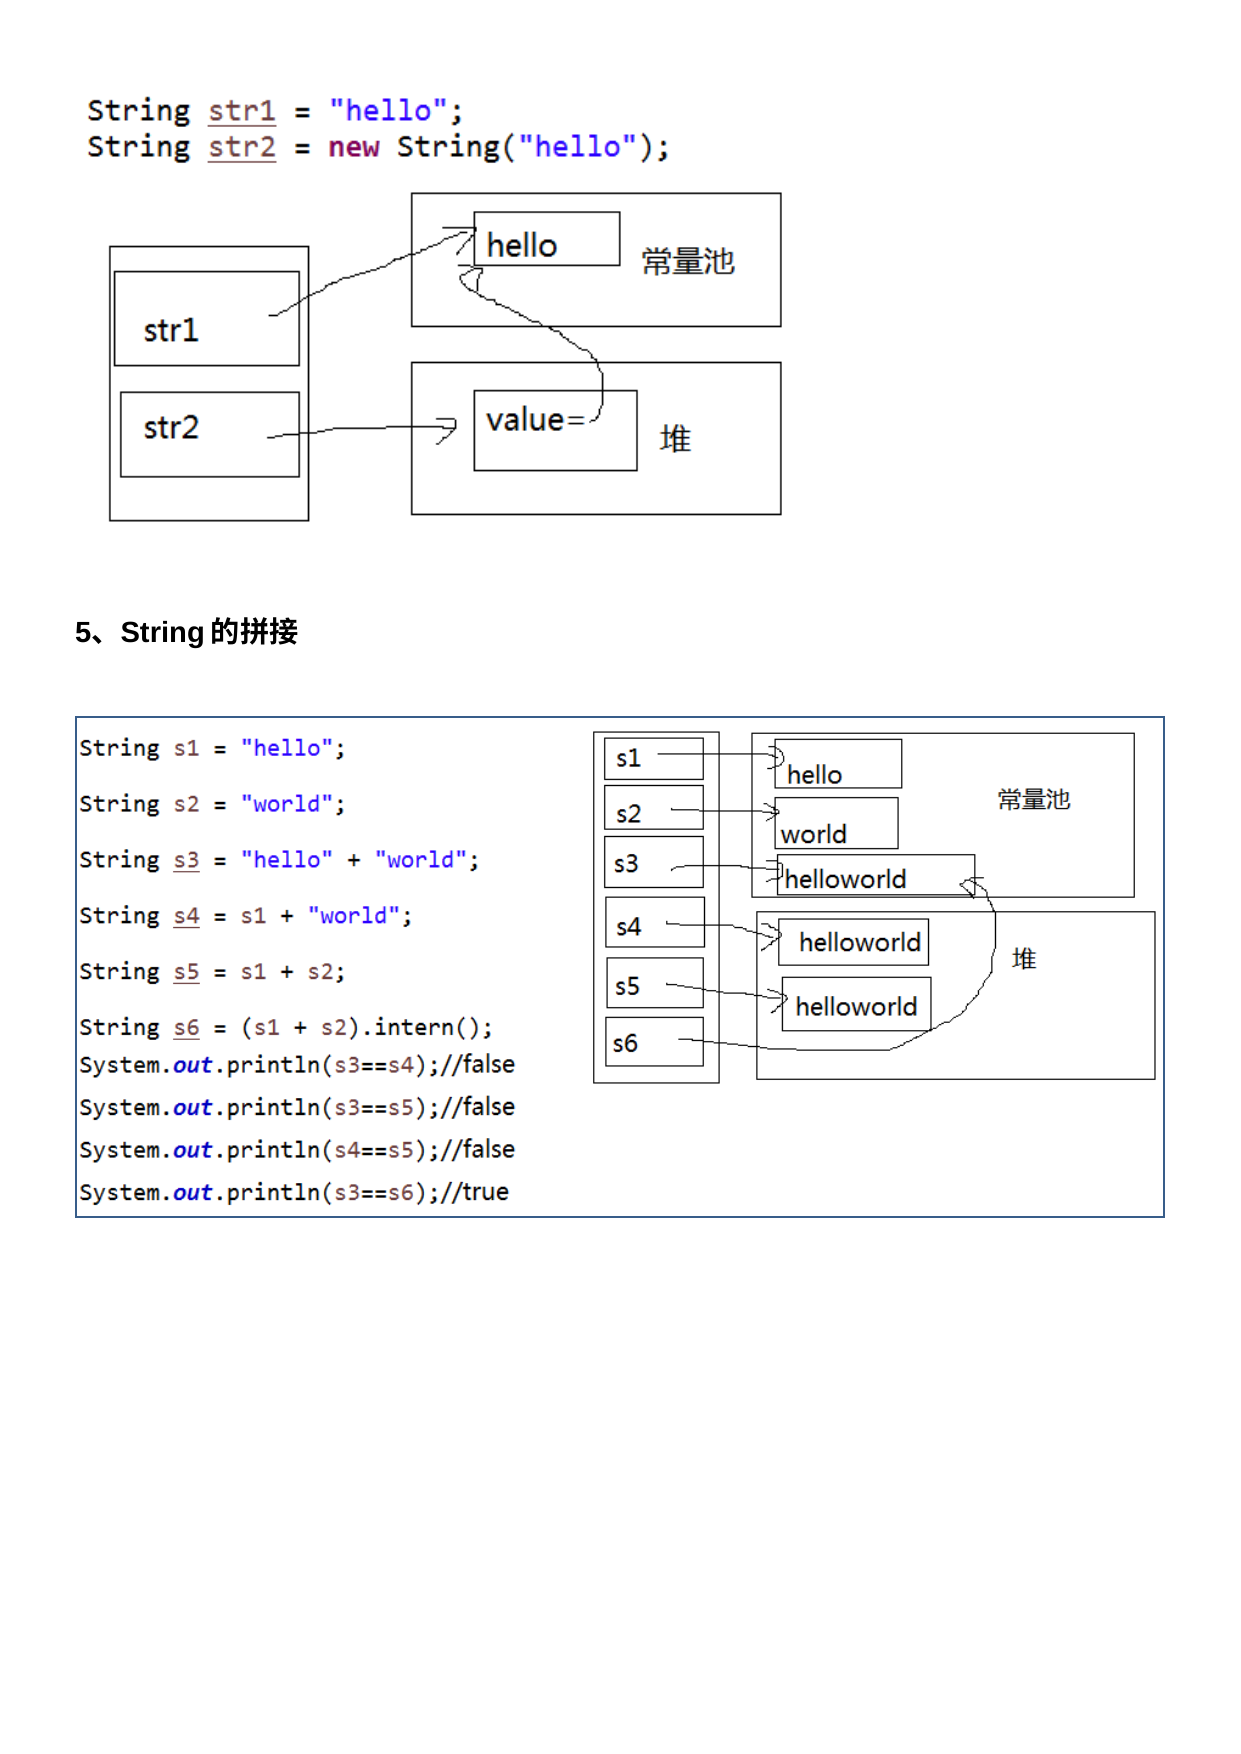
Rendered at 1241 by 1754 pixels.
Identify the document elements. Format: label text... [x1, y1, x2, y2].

subtitle 5、String的拼接 [75, 597, 1165, 662]
picture [75, 80, 807, 539]
picture [77, 718, 1163, 1216]
